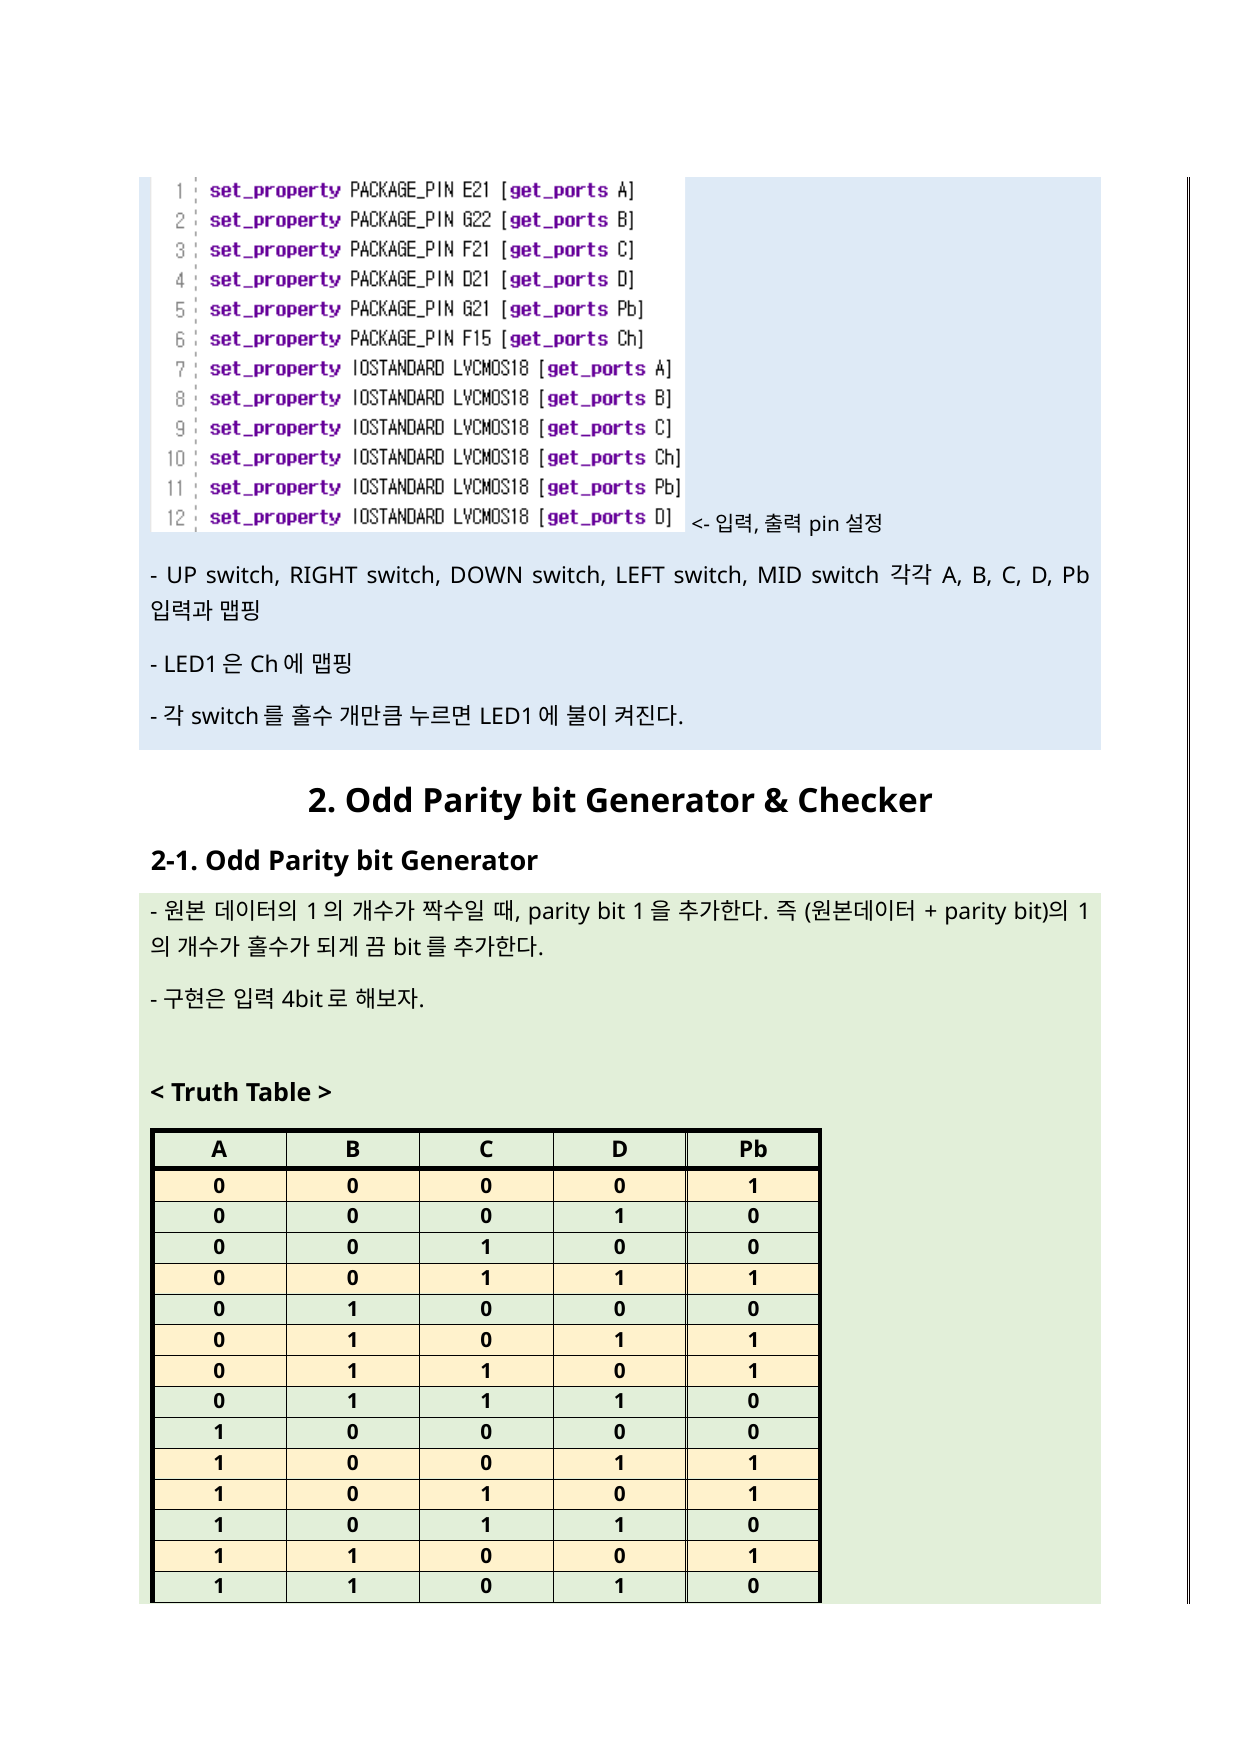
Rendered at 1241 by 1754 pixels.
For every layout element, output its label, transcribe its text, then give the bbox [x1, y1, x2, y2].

title 2. Odd Parity bit Generator & Checker [142, 775, 1098, 822]
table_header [139, 177, 1101, 750]
subtitle 2-1. Odd Parity bit Generator [142, 840, 1098, 881]
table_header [139, 893, 1101, 1604]
picture [150, 177, 686, 532]
